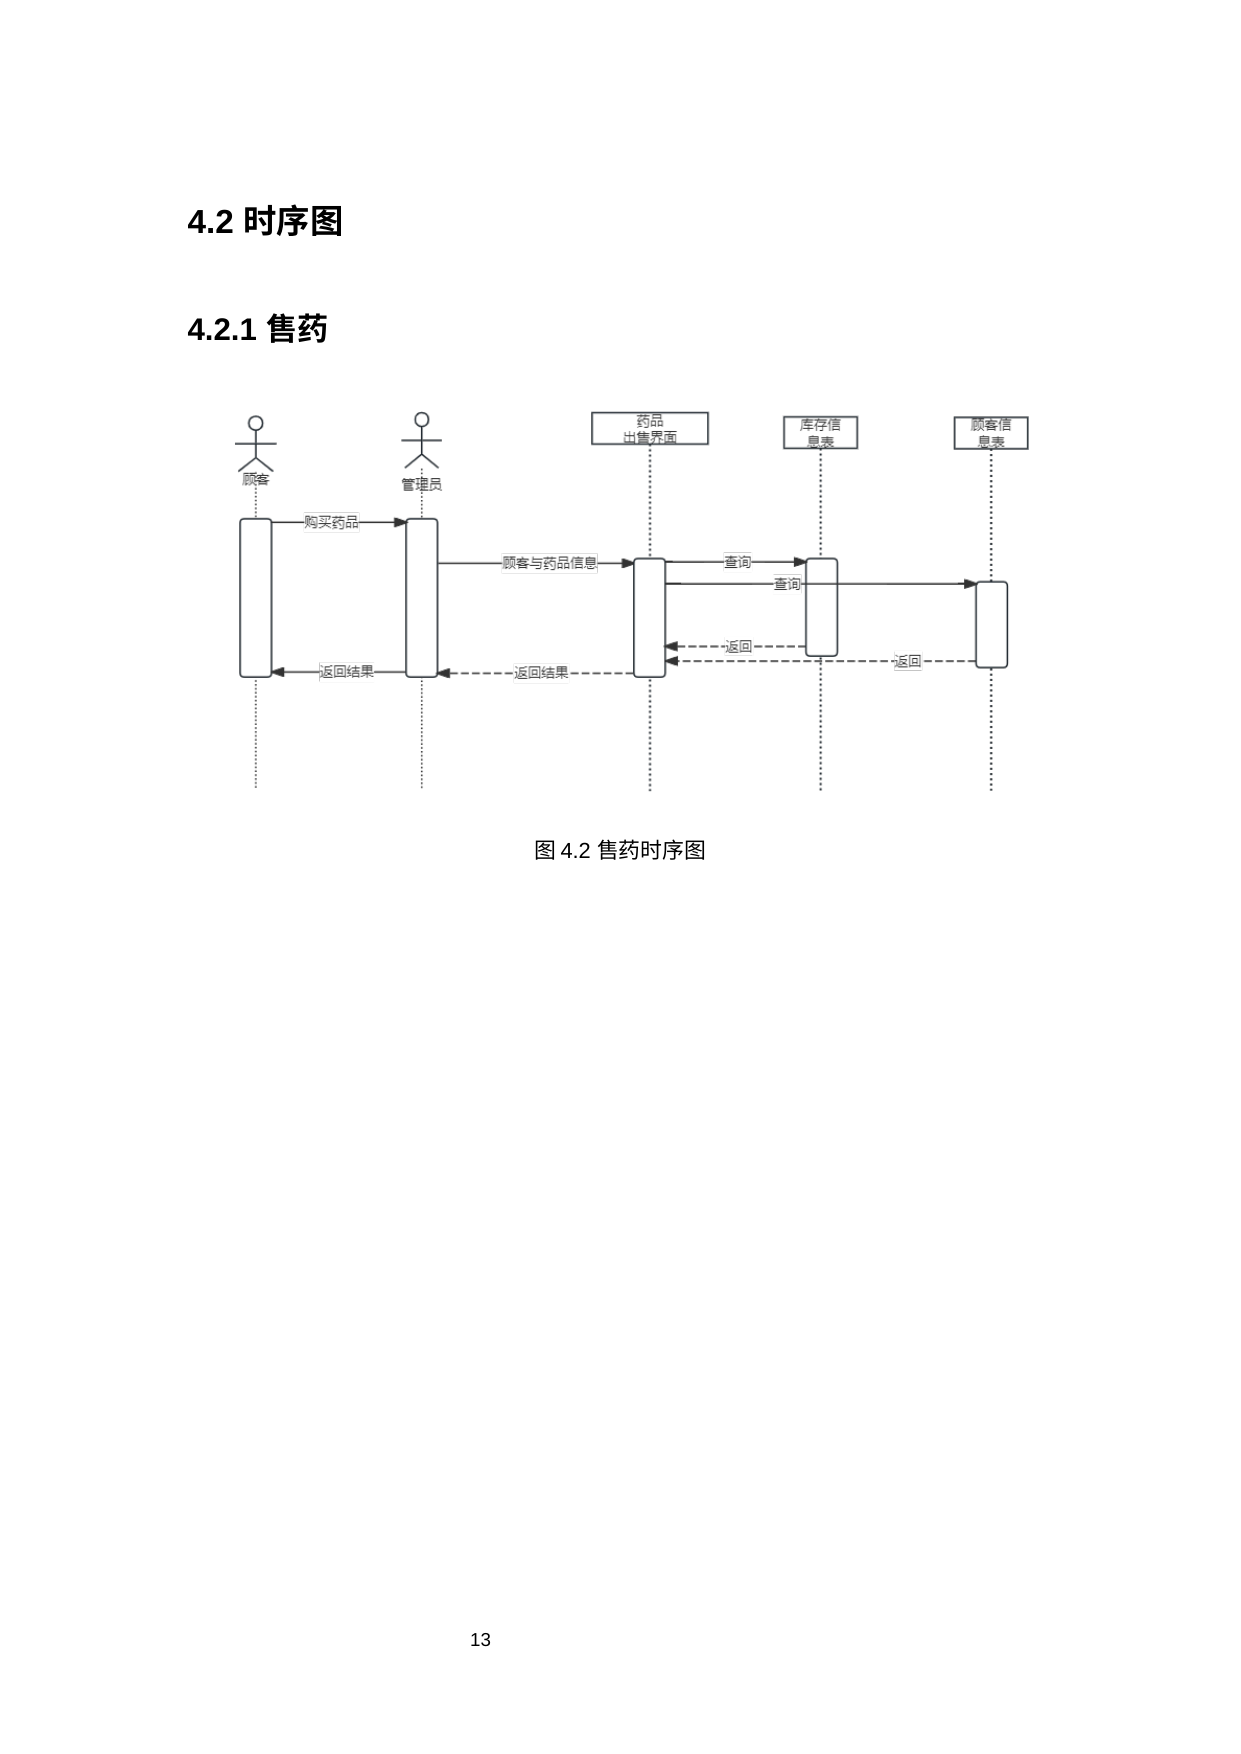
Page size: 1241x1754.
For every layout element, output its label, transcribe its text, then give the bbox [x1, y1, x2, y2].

subtitle 4.2 时序图 [187, 178, 1053, 259]
subtitle 4.2.1 售药 [187, 286, 1053, 367]
picture [188, 385, 1053, 817]
text 图4.2 售药时序图 [187, 829, 1053, 869]
